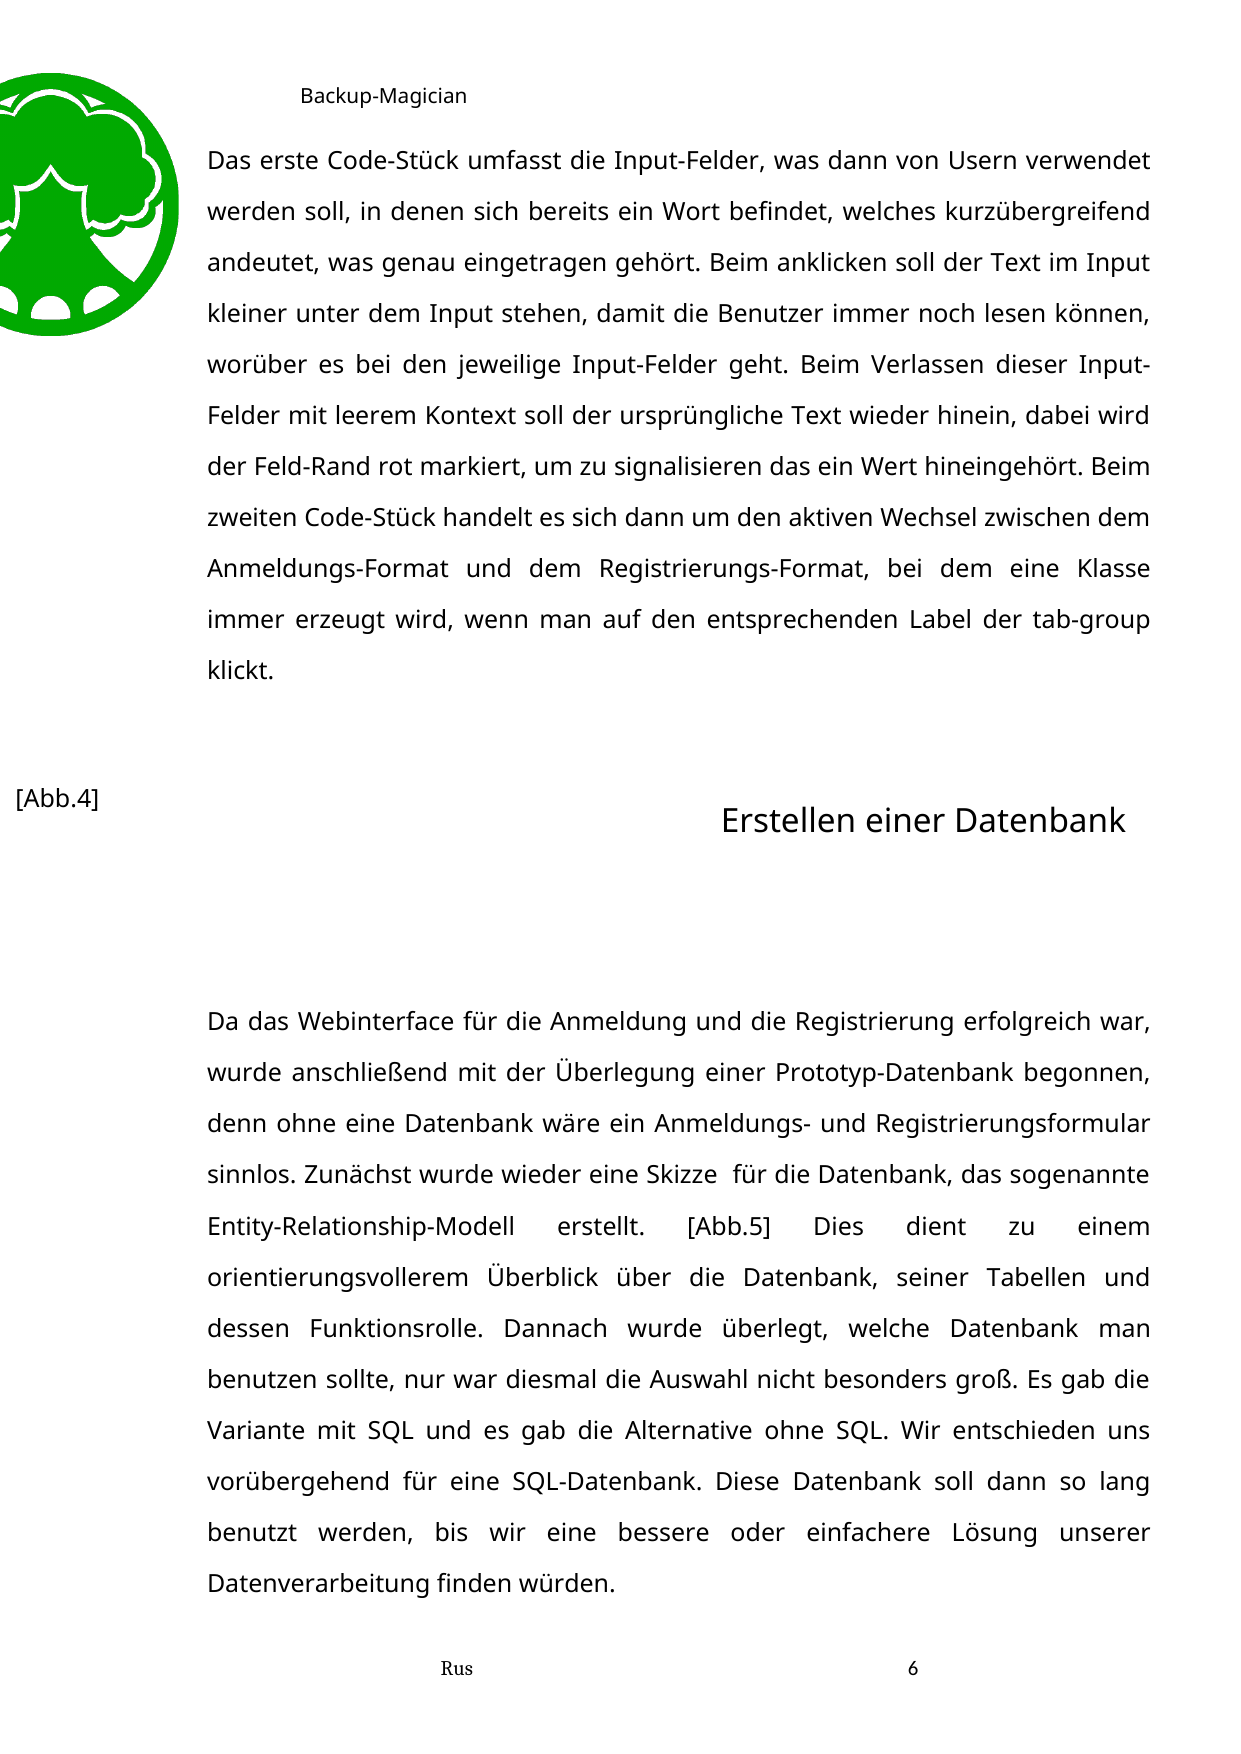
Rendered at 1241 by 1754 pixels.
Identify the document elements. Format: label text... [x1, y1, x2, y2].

text Erstellen einer Datenbank [207, 797, 1152, 842]
text Das erste Code-Stück umfasst die Input-Felder, was dann von Usern verwendet werden soll, in denen sich bereits ein Wort befindet, welches kurzübergreifend andeutet, was genau eingetragen gehört. Beim anklicken soll der Text im Input kleiner unter dem Input stehen, damit die Benutzer immer noch lesen können, worüber es bei den jeweilige Input-Felder geht. Beim Verlassen dieser Input-Felder mit leerem Kontext soll der ursprüngliche Text wieder hinein, dabei wird der Feld-Rand rot markiert, um zu signalisieren das ein Wert hineingehört. Beim zweiten Code-Stück handelt es sich dann um den aktiven Wechsel zwischen dem Anmeldungs-Format und dem Registrierungs-Format, bei dem eine Klasse immer erzeugt wird, wenn man auf den entsprechenden Label der tab-group klickt. [207, 142, 1152, 687]
text Da das Webinterface für die Anmeldung und die Registrierung erfolgreich war, wurde anschließend mit der Überlegung einer Prototyp-Datenbank begonnen, denn ohne eine Datenbank wäre ein Anmeldungs- und Registrierungsformular sinnlos. Zunächst wurde wieder eine Skizze für die Datenbank, das sogenannte Entity-Relationship-Modell erstellt. [Abb.5] Dies dient zu einem orientierungsvollerem Überblick über die Datenbank, seiner Tabellen und dessen Funktionsrolle. Dannach wurde überlegt, welche Datenbank man benutzen sollte, nur war diesmal die Auswahl nicht besonders groß. Es gab die Variante mit SQL und es gab die Alternative ohne SQL. Wir entschieden uns vorübergehend für eine SQL-Datenbank. Diese Datenbank soll dann so lang benutzt werden, bis wir eine bessere oder einfachere Lösung unserer Datenverarbeitung finden würden. [207, 1004, 1152, 1599]
picture [0, 73, 179, 336]
